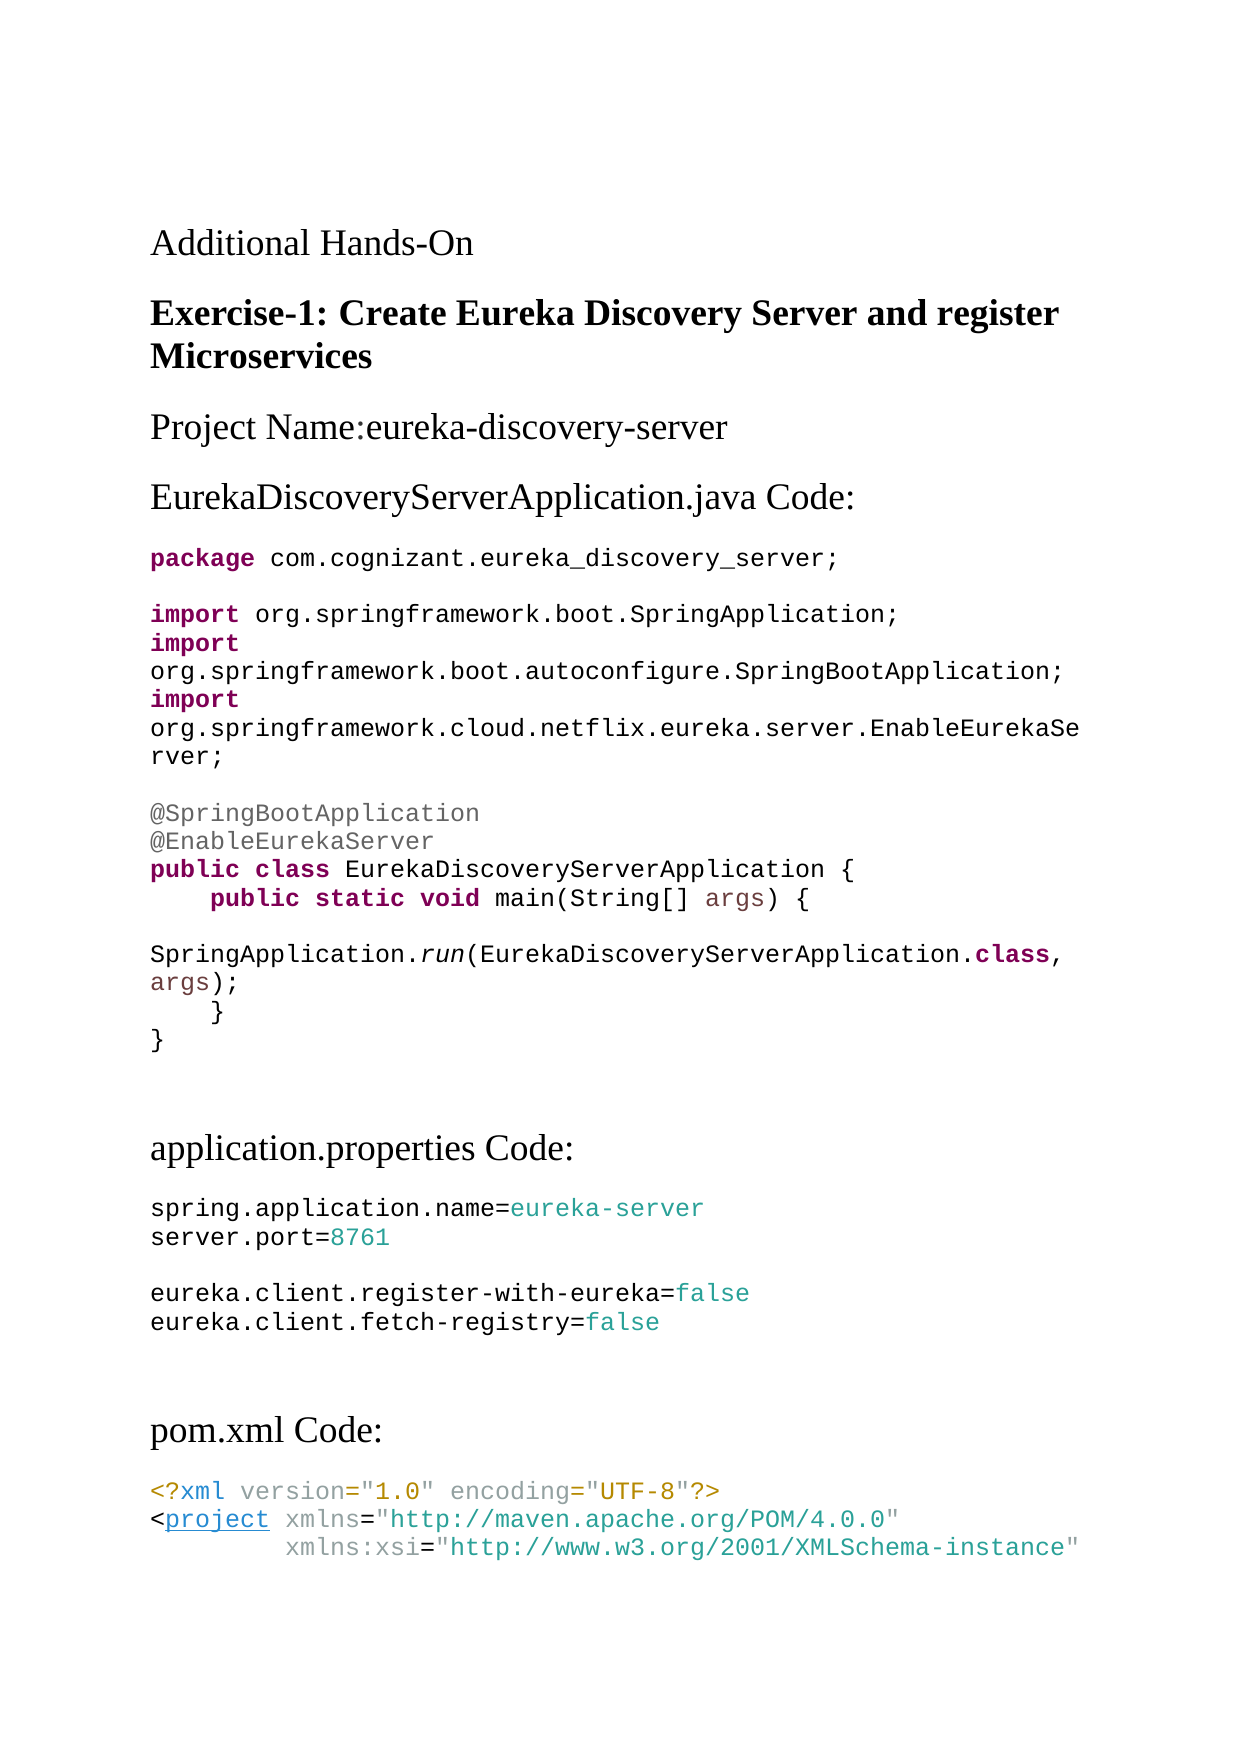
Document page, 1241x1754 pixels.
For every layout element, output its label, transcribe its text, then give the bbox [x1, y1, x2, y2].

text import org.springframework.boot.SpringApplication; [150, 602, 1090, 630]
text xmlns:xsi="http://www.w3.org/2001/XMLSchema-instance" [150, 1535, 1090, 1563]
text Microservices [150, 334, 1090, 377]
text import org.springframework.boot.autoconfigure.SpringBootApplication; [150, 630, 1090, 687]
text @EnableEurekaServer [150, 828, 1090, 857]
text Additional Hands-On [150, 220, 1090, 263]
text @SpringBootApplication [150, 800, 1090, 828]
text import org.springframework.cloud.netflix.eureka.server.EnableEurekaServer; [150, 687, 1090, 772]
text } [150, 1027, 1090, 1055]
text pom.xml Code: [150, 1408, 1090, 1451]
text spring.application.name=eureka-server [150, 1196, 1090, 1224]
text SpringApplication.run(EurekaDiscoveryServerApplication.class, args); [150, 913, 1090, 998]
text public class EurekaDiscoveryServerApplication { [150, 857, 1090, 885]
text server.port=8761 [150, 1224, 1090, 1252]
text Exercise-1: Create Eureka Discovery Server and register [150, 291, 1090, 334]
text <project xmlns="http://maven.apache.org/POM/4.0.0" [150, 1507, 1090, 1535]
text EurekaDiscoveryServerApplication.java Code: [150, 475, 1090, 518]
text package com.cognizant.eureka_discovery_server; [150, 545, 1090, 573]
text <?xml version="1.0" encoding="UTF-8"?> [150, 1478, 1090, 1507]
text } [150, 998, 1090, 1027]
text Project Name:eureka-discovery-server [150, 404, 1090, 447]
text eureka.client.register-with-eureka=false [150, 1281, 1090, 1309]
text eureka.client.fetch-registry=false [150, 1309, 1090, 1337]
text application.properties Code: [150, 1125, 1090, 1168]
text public static void main(String[] args) { [150, 885, 1090, 913]
